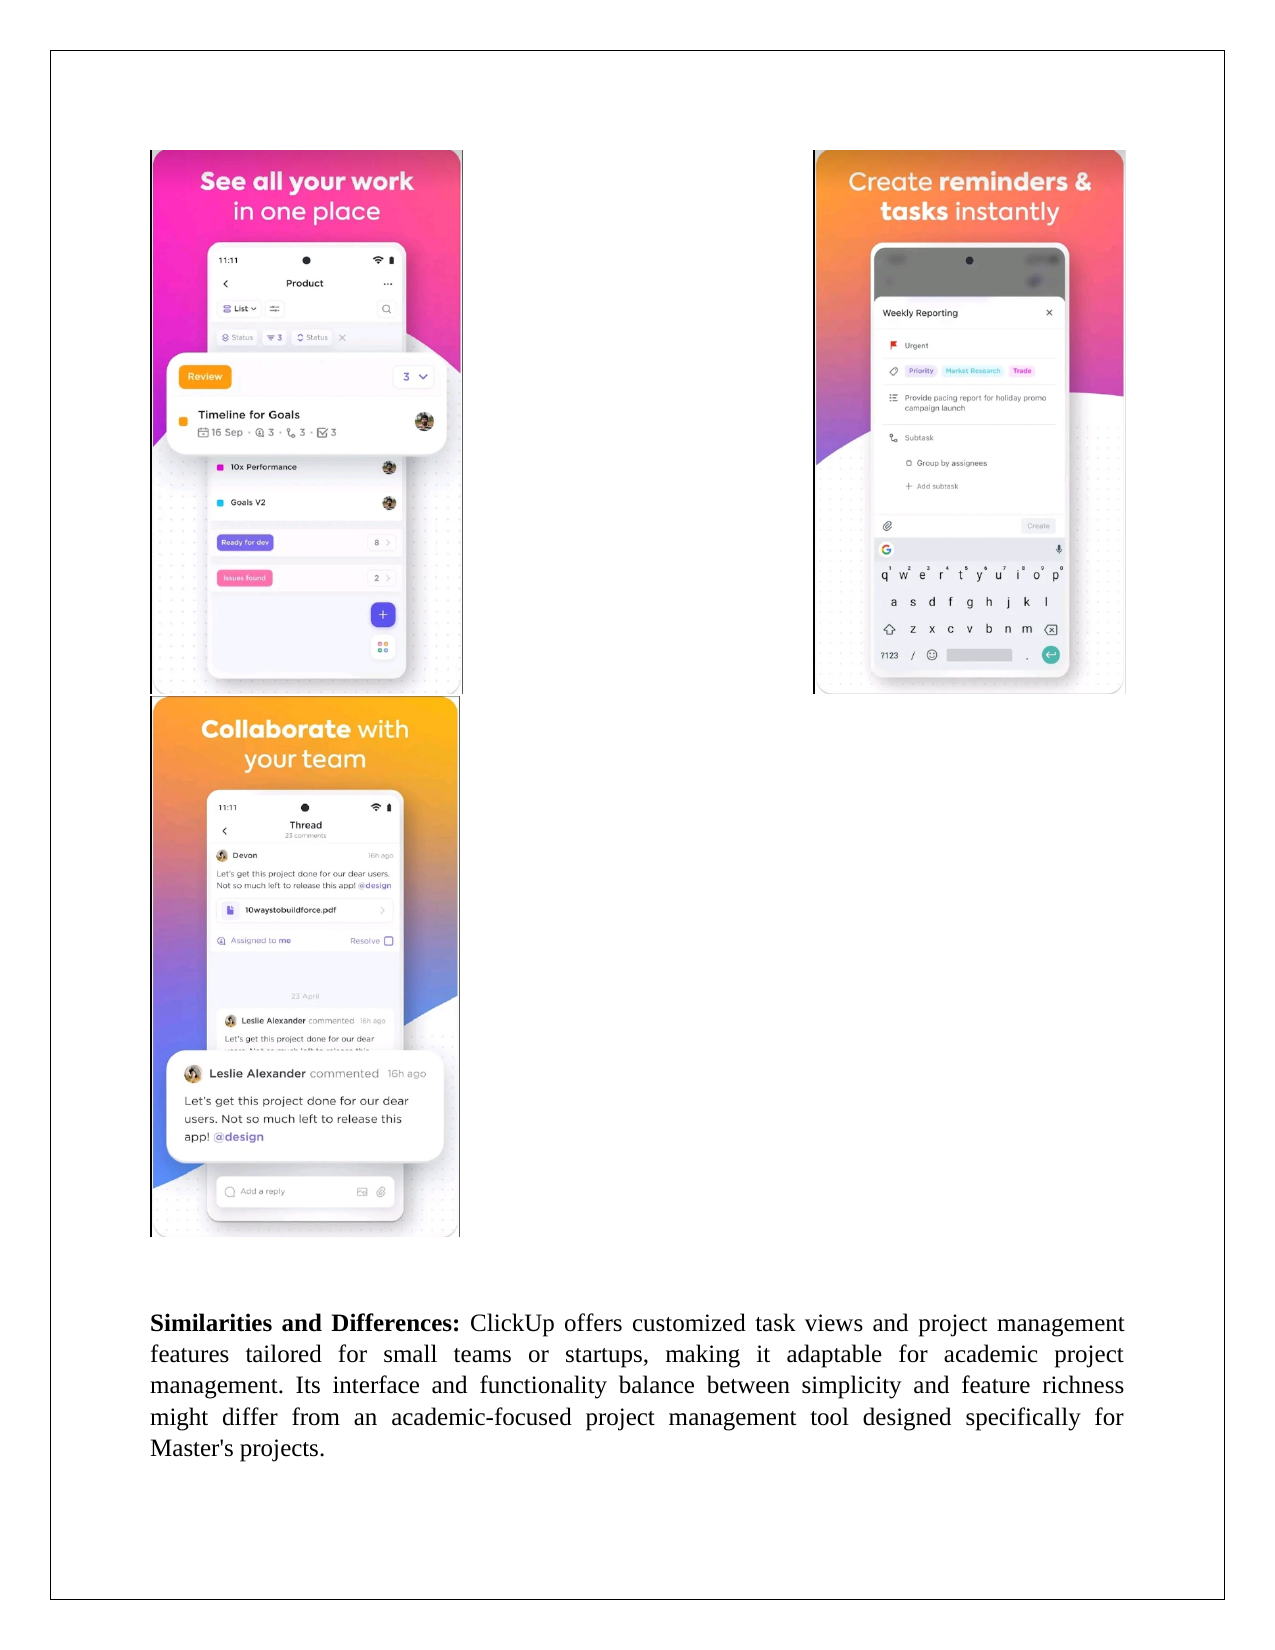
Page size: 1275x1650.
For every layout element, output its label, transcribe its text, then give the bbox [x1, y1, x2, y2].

picture [813, 150, 1125, 694]
text Similarities and Differences: ClickUp offers customized task views and project management features tailored for small teams or startups, making it adaptable for academic project management. Its interface and functionality balance between simplicity and feature richness might differ from an academic-focused project management tool designed specifically for Master's projects. [150, 1308, 1125, 1461]
picture [150, 696, 460, 1237]
picture [150, 150, 463, 694]
